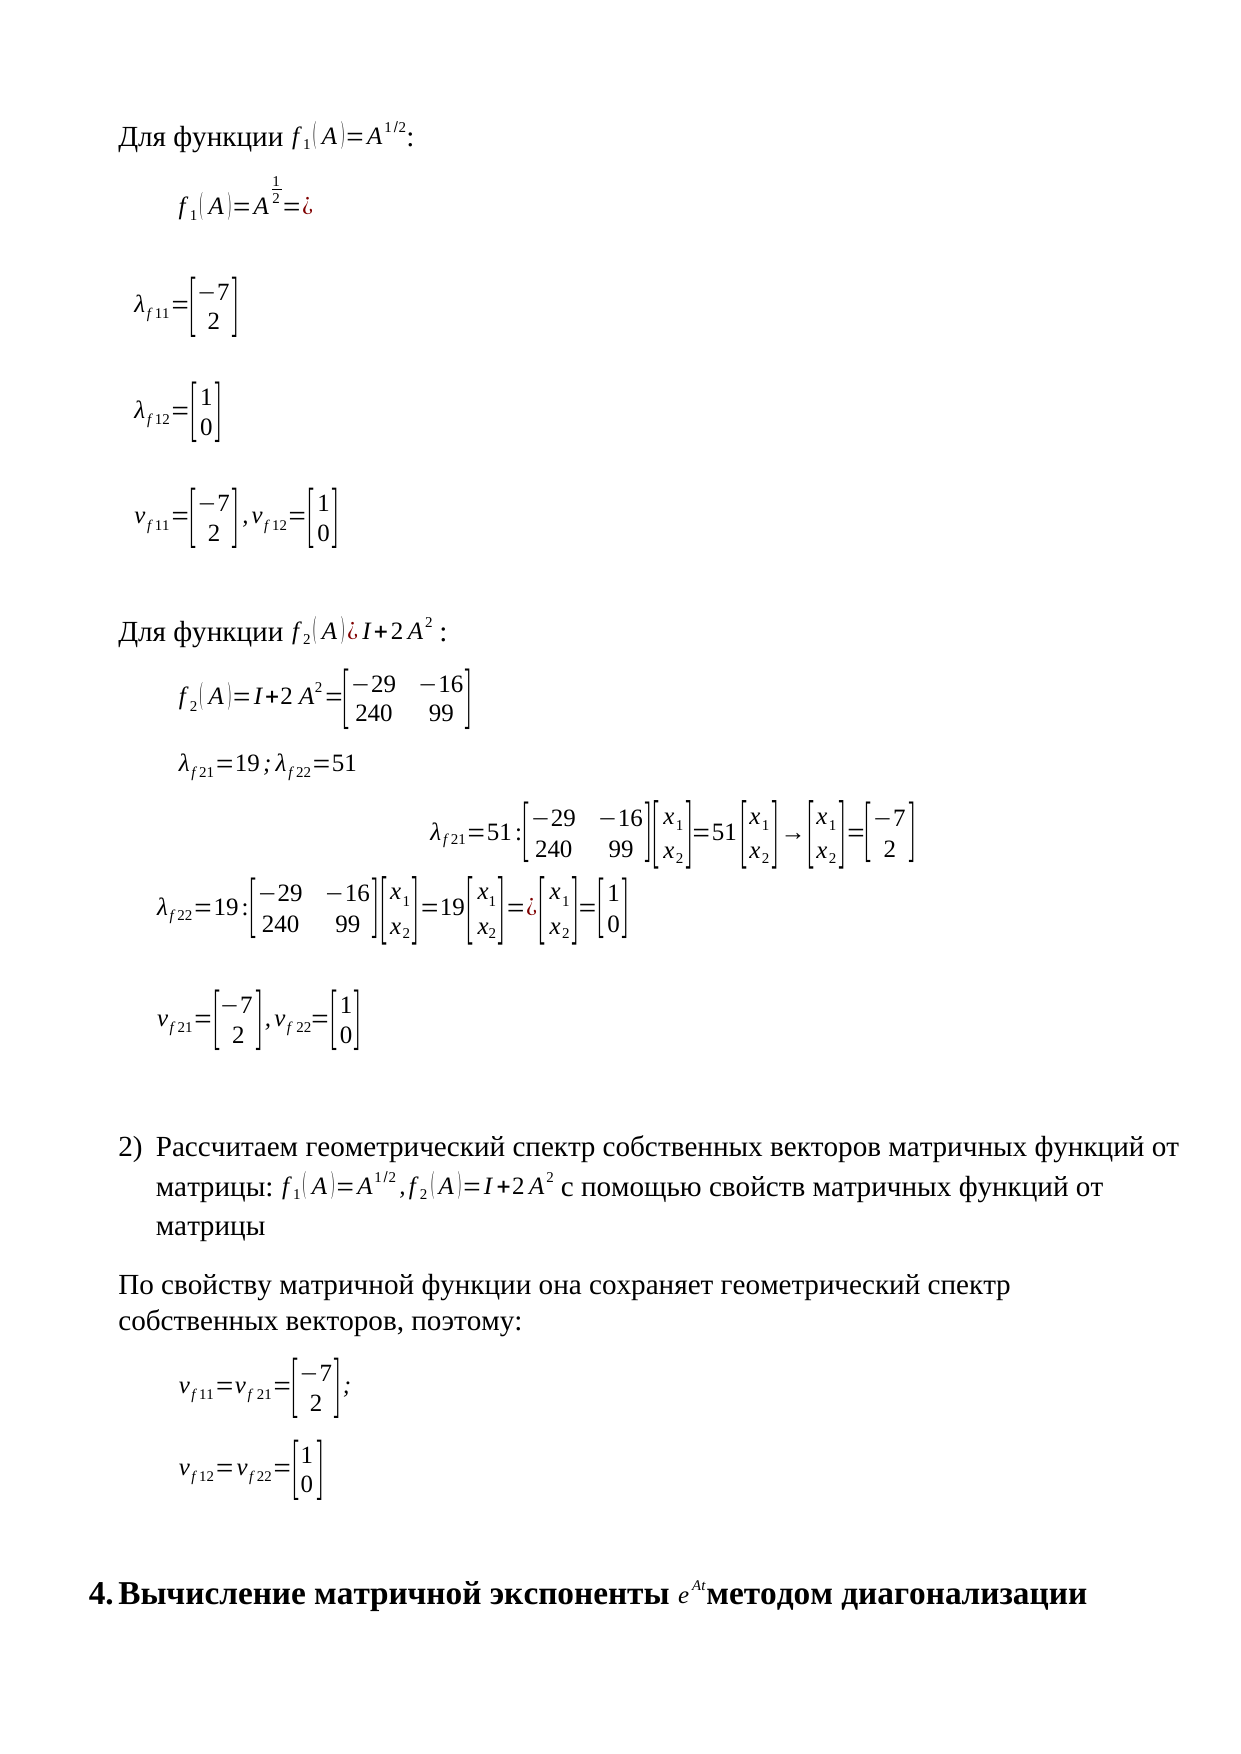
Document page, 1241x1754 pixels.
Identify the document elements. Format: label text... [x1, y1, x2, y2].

list Вычисление матричной экспоненты методом диагонализации [88, 1573, 1152, 1611]
list Рассчитаем геометрический спектр собственных векторов матричных функций от матрицы: с помощью свойств матричных функций от матрицы [118, 1129, 1211, 1242]
text Для функции : [118, 613, 1152, 648]
text По свойству матричной функции она сохраняет геометрический спектр собственных векторов, поэтому: [118, 1267, 1152, 1337]
text Для функции : [118, 118, 1152, 153]
